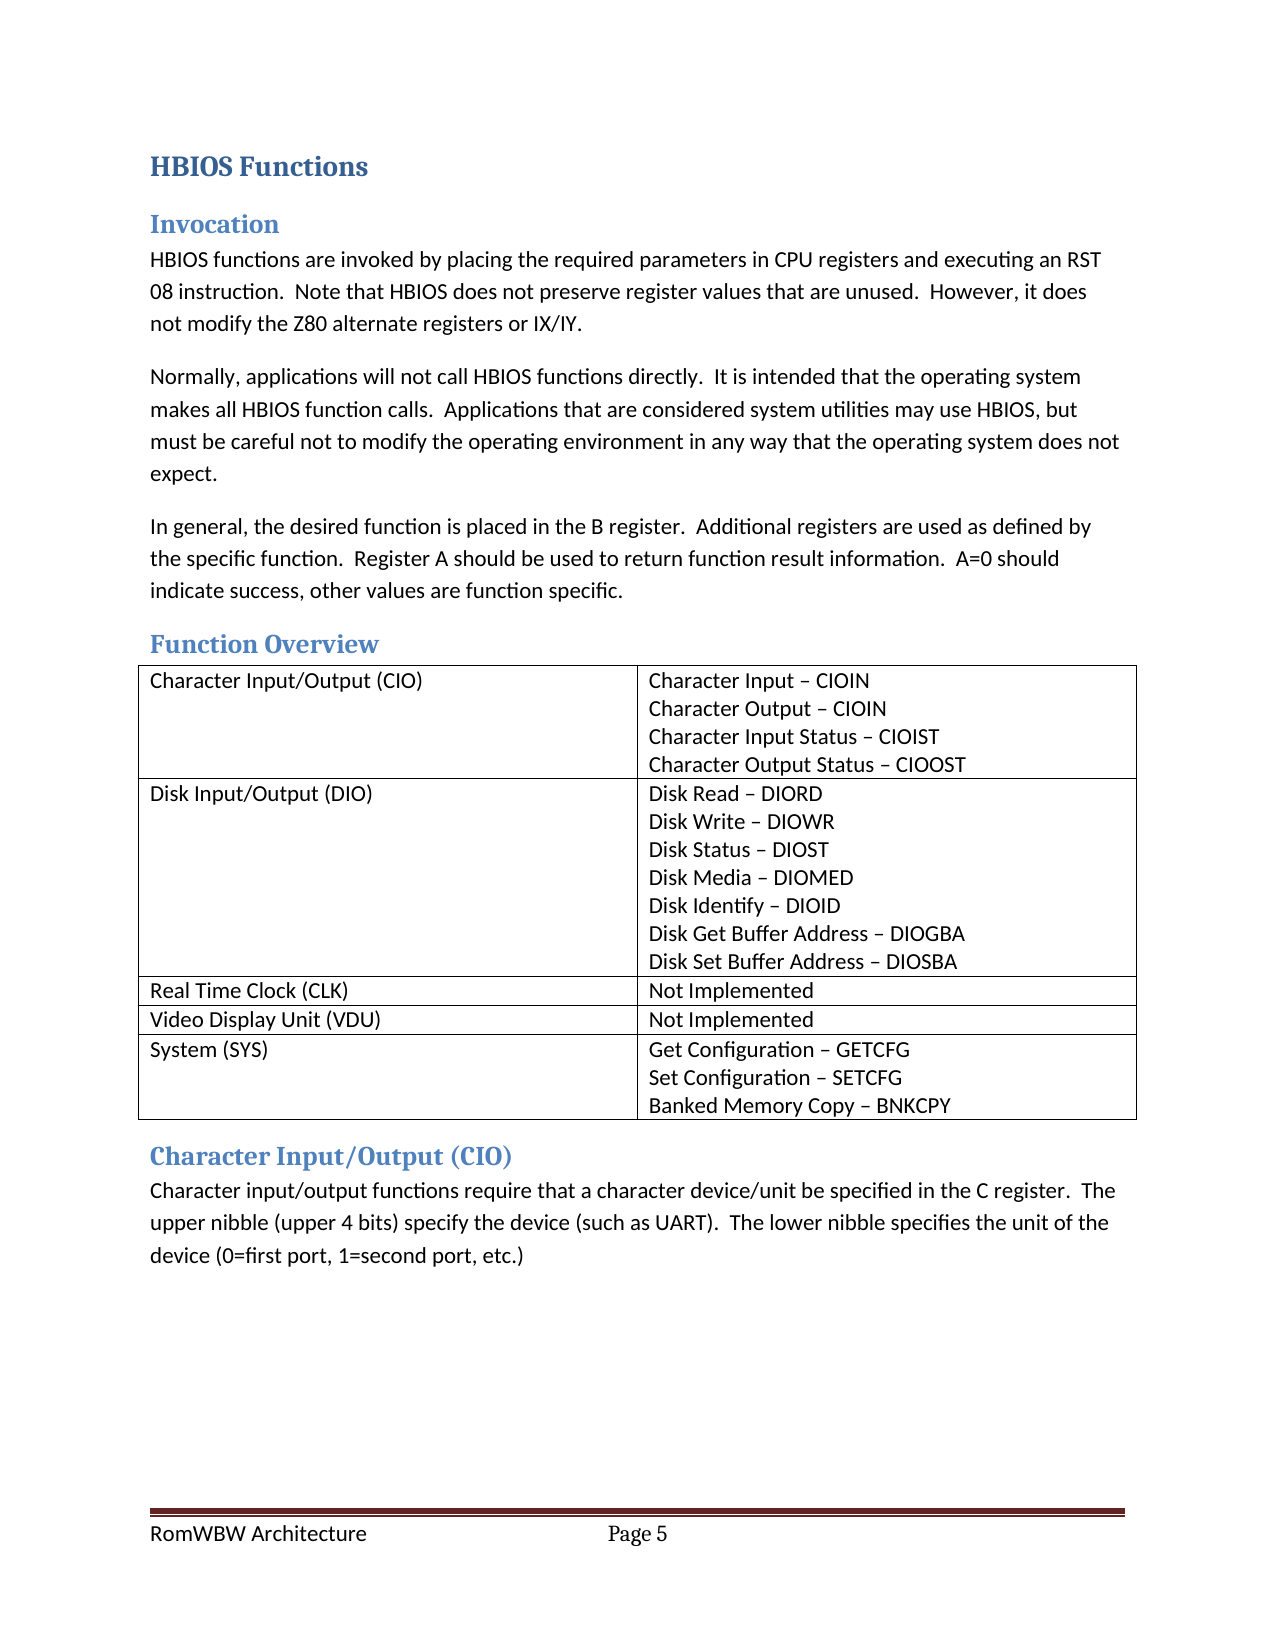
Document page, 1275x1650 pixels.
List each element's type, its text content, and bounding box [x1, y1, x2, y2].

subtitle HBIOS Functions [150, 150, 1125, 183]
table_cell Not Implemented [638, 1006, 1136, 1034]
table_header Character Input/Output (CIO) [139, 666, 637, 778]
text In general, the desired function is placed in the B register. Additional registers are used as defined by the specific function. Register A should be used to return function result information. A=0 should indicate success, other values are function specific. [150, 512, 1125, 604]
table_header Character Input – CIOIN Character Output – CIOIN Character Input Status – CIOIST Character Output Status – CIOOST [638, 666, 1136, 778]
subtitle Function Overview [150, 629, 1125, 661]
table_cell Real Time Clock (CLK) [139, 977, 637, 1004]
table_cell Disk Input/Output (DIO) [139, 779, 637, 976]
table_cell System (SYS) [139, 1035, 637, 1119]
subtitle Character Input/Output (CIO) [150, 1141, 1125, 1172]
subtitle Invocation [150, 209, 1125, 241]
text HBIOS functions are invoked by placing the required parameters in CPU registers and executing an RST 08 instruction. Note that HBIOS does not preserve register values that are unused. However, it does not modify the Z80 alternate registers or IX/IY. [150, 245, 1125, 337]
table_cell Get Configuration – GETCFG Set Configuration – SETCFG Banked Memory Copy – BNKCPY [638, 1035, 1136, 1119]
text Character input/output functions require that a character device/unit be specified in the C register. The upper nibble (upper 4 bits) specify the device (such as UART). The lower nibble specifies the unit of the device (0=first port, 1=second port, etc.) [150, 1176, 1125, 1269]
table_cell Video Display Unit (VDU) [139, 1006, 637, 1034]
table_cell Disk Read – DIORD Disk Write – DIOWR Disk Status – DIOST Disk Media – DIOMED Disk Identify – DIOID Disk Get Buffer Address – DIOGBA Disk Set Buffer Address – DIOSBA [638, 779, 1136, 976]
table_cell Not Implemented [638, 977, 1136, 1004]
text Normally, applications will not call HBIOS functions directly. It is intended that the operating system makes all HBIOS function calls. Applications that are considered system utilities may use HBIOS, but must be careful not to modify the operating environment in any way that the operating system does not expect. [150, 362, 1125, 487]
